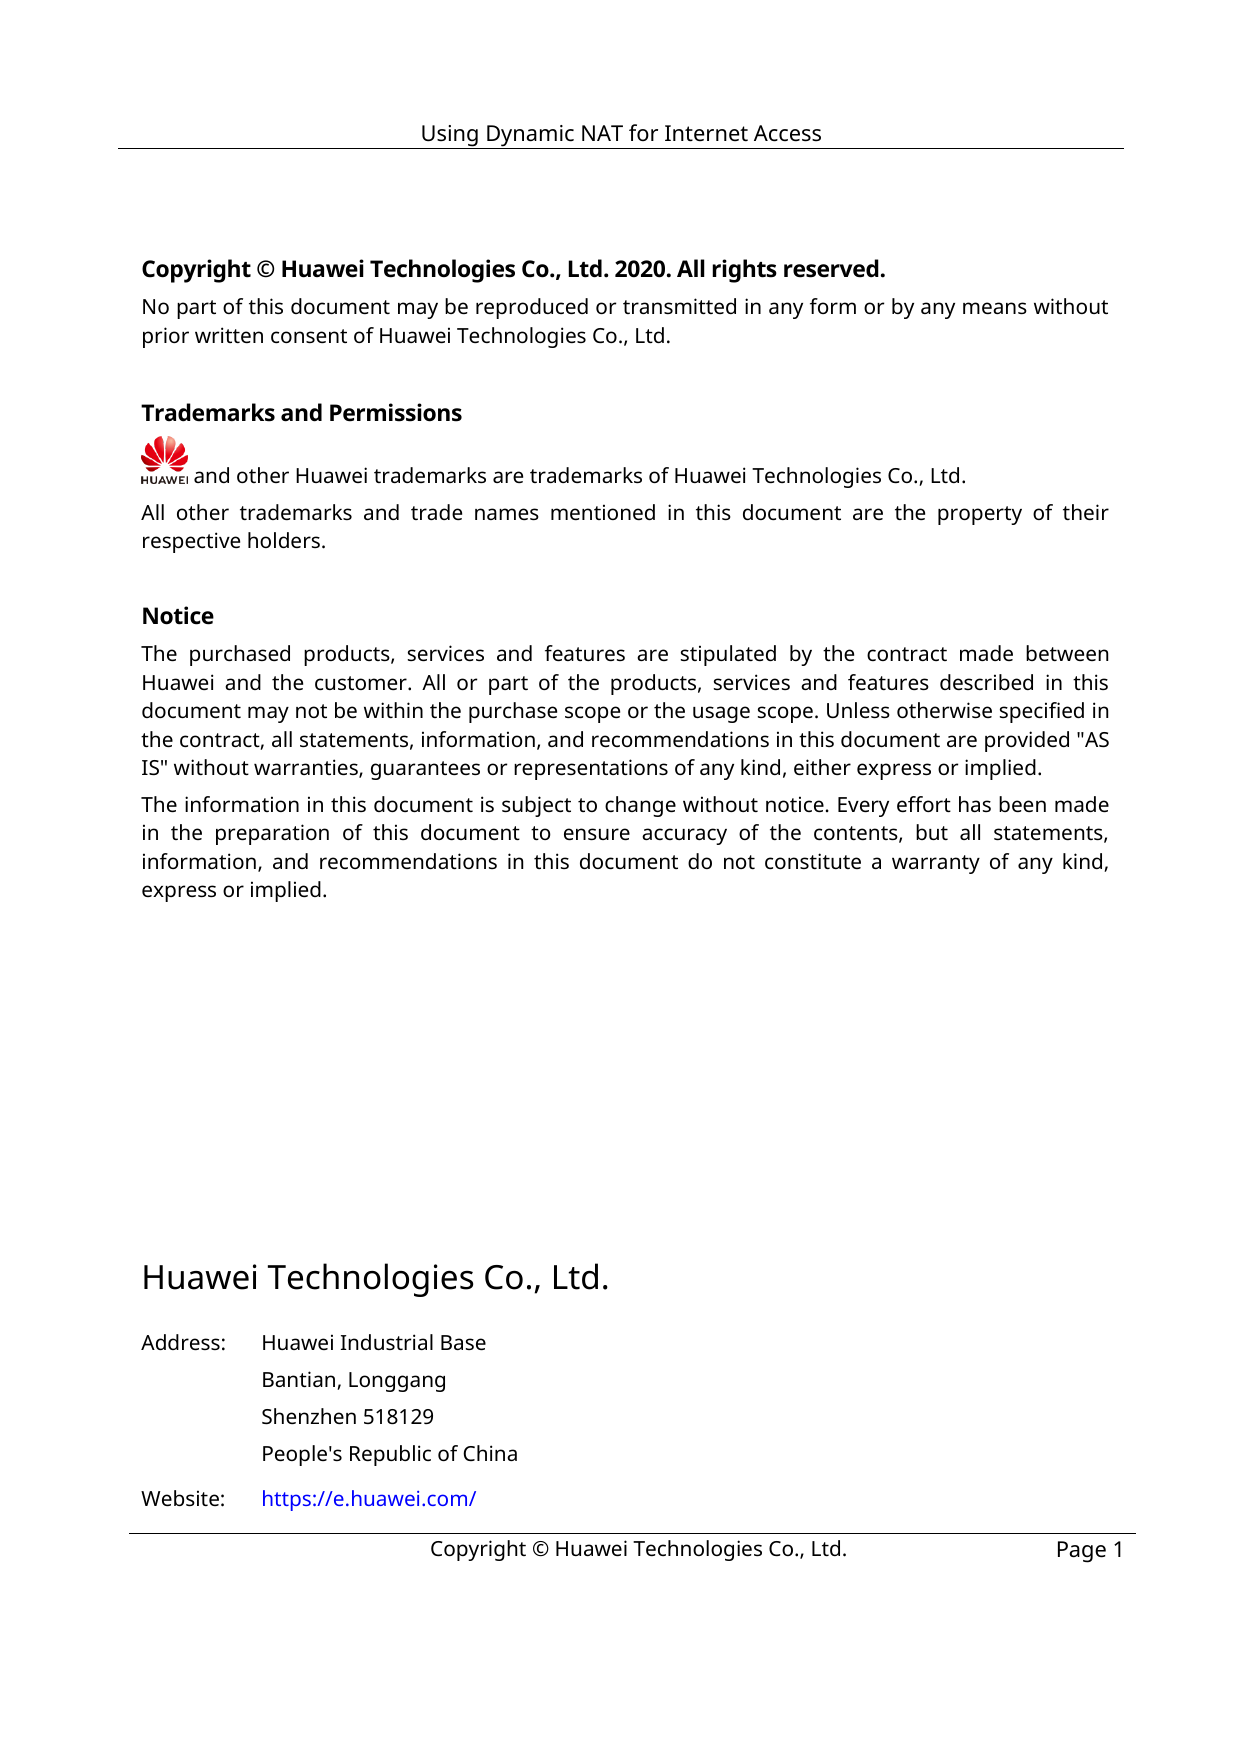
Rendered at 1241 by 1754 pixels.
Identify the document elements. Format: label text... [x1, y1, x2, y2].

table_header Huawei Technologies Co., Ltd. [130, 1254, 1122, 1320]
table_cell Website: [130, 1476, 250, 1521]
picture [141, 436, 188, 484]
table_cell https://e.huawei.com/ [250, 1476, 1122, 1521]
table_cell Huawei Industrial Base Bantian, Longgang Shenzhen 518129 People's Republic of China [250, 1320, 1122, 1476]
table_cell Address: [130, 1320, 250, 1476]
table_header Copyright © Huawei Technologies Co., Ltd. 2020. All rights reserved. No part of this document may be reproduced or transmitted in any form or by any means without prior written consent of Huawei Technologies Co., Ltd. Trademarks and Permissions and other Huawei trademarks are trademarks of Huawei Technologies Co., Ltd. All other trademarks and trade names mentioned in this document are the property of their respective holders. Notice The purchased products, services and features are stipulated by the contract made between Huawei and the customer. All or part of the products, services and features described in this document may not be within the purchase scope or the usage scope. Unless otherwise specified in the contract, all statements, information, and recommendations in this document are provided "AS IS" without warranties, guarantees or representations of any kind, either express or implied. The information in this document is subject to change without notice. Every effort has been made in the preparation of this document to ensure accuracy of the contents, but all statements, information, and recommendations in this document do not constitute a warranty of any kind, express or implied. [130, 245, 1122, 912]
